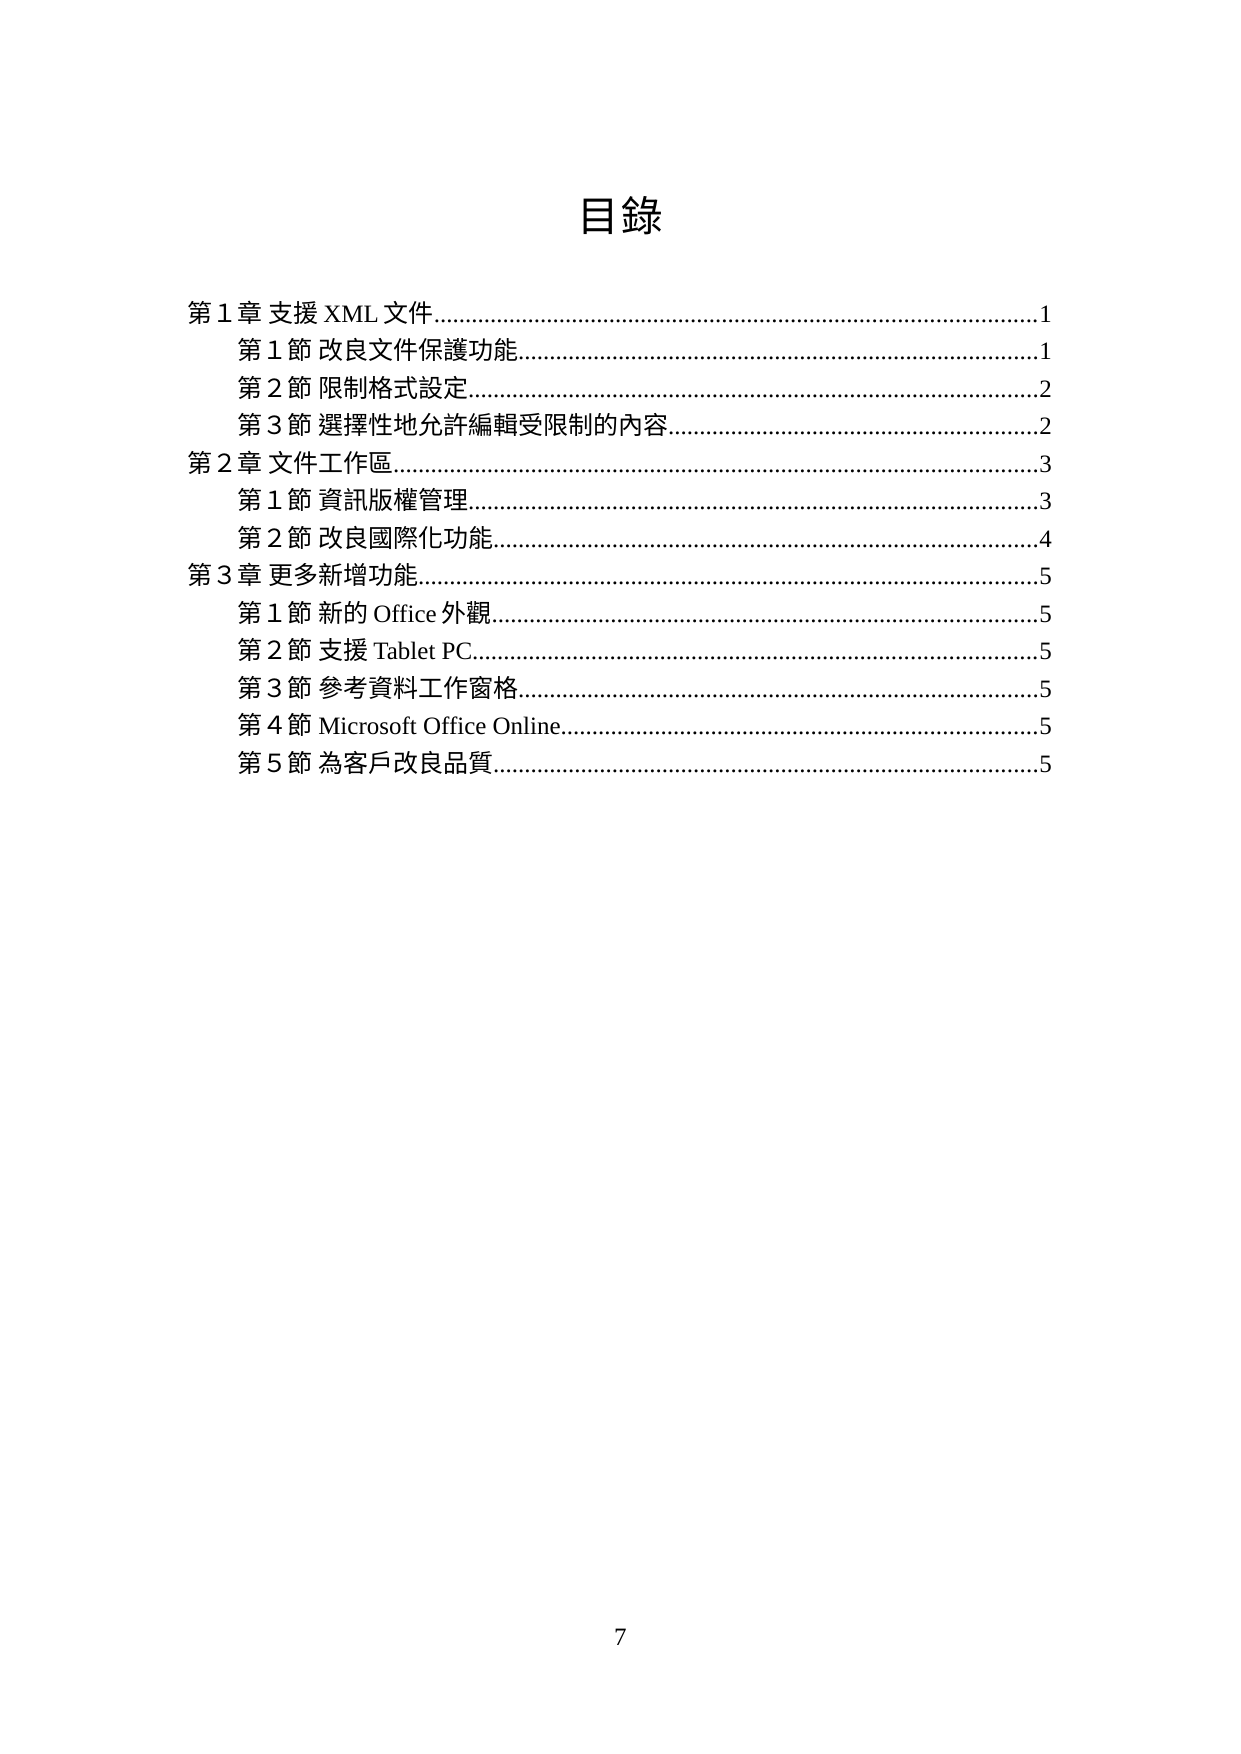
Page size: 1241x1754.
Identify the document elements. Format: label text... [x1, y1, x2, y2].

text 第５節 為客戶改良品質 5 [237, 742, 1053, 780]
text 第２節 支援Tablet PC 5 [237, 630, 1053, 667]
text 第１章 支援XML文件 1 [187, 292, 1053, 330]
text 第１節 新的Office外觀 5 [237, 592, 1053, 630]
text 第１節 資訊版權管理 3 [237, 480, 1053, 517]
text 第２節 限制格式設定 2 [237, 367, 1053, 405]
text 第２節 改良國際化功能 4 [237, 517, 1053, 555]
text 第３章 更多新增功能 5 [187, 555, 1053, 592]
text 第３節 參考資料工作窗格 5 [237, 667, 1053, 705]
text 第３節 選擇性地允許編輯受限制的內容 2 [237, 405, 1053, 442]
text 第４節 Microsoft Office Online 5 [237, 705, 1053, 742]
text 目錄 [187, 183, 1053, 243]
text 第２章 文件工作區 3 [187, 442, 1053, 480]
text 第１節 改良文件保護功能 1 [237, 330, 1053, 367]
